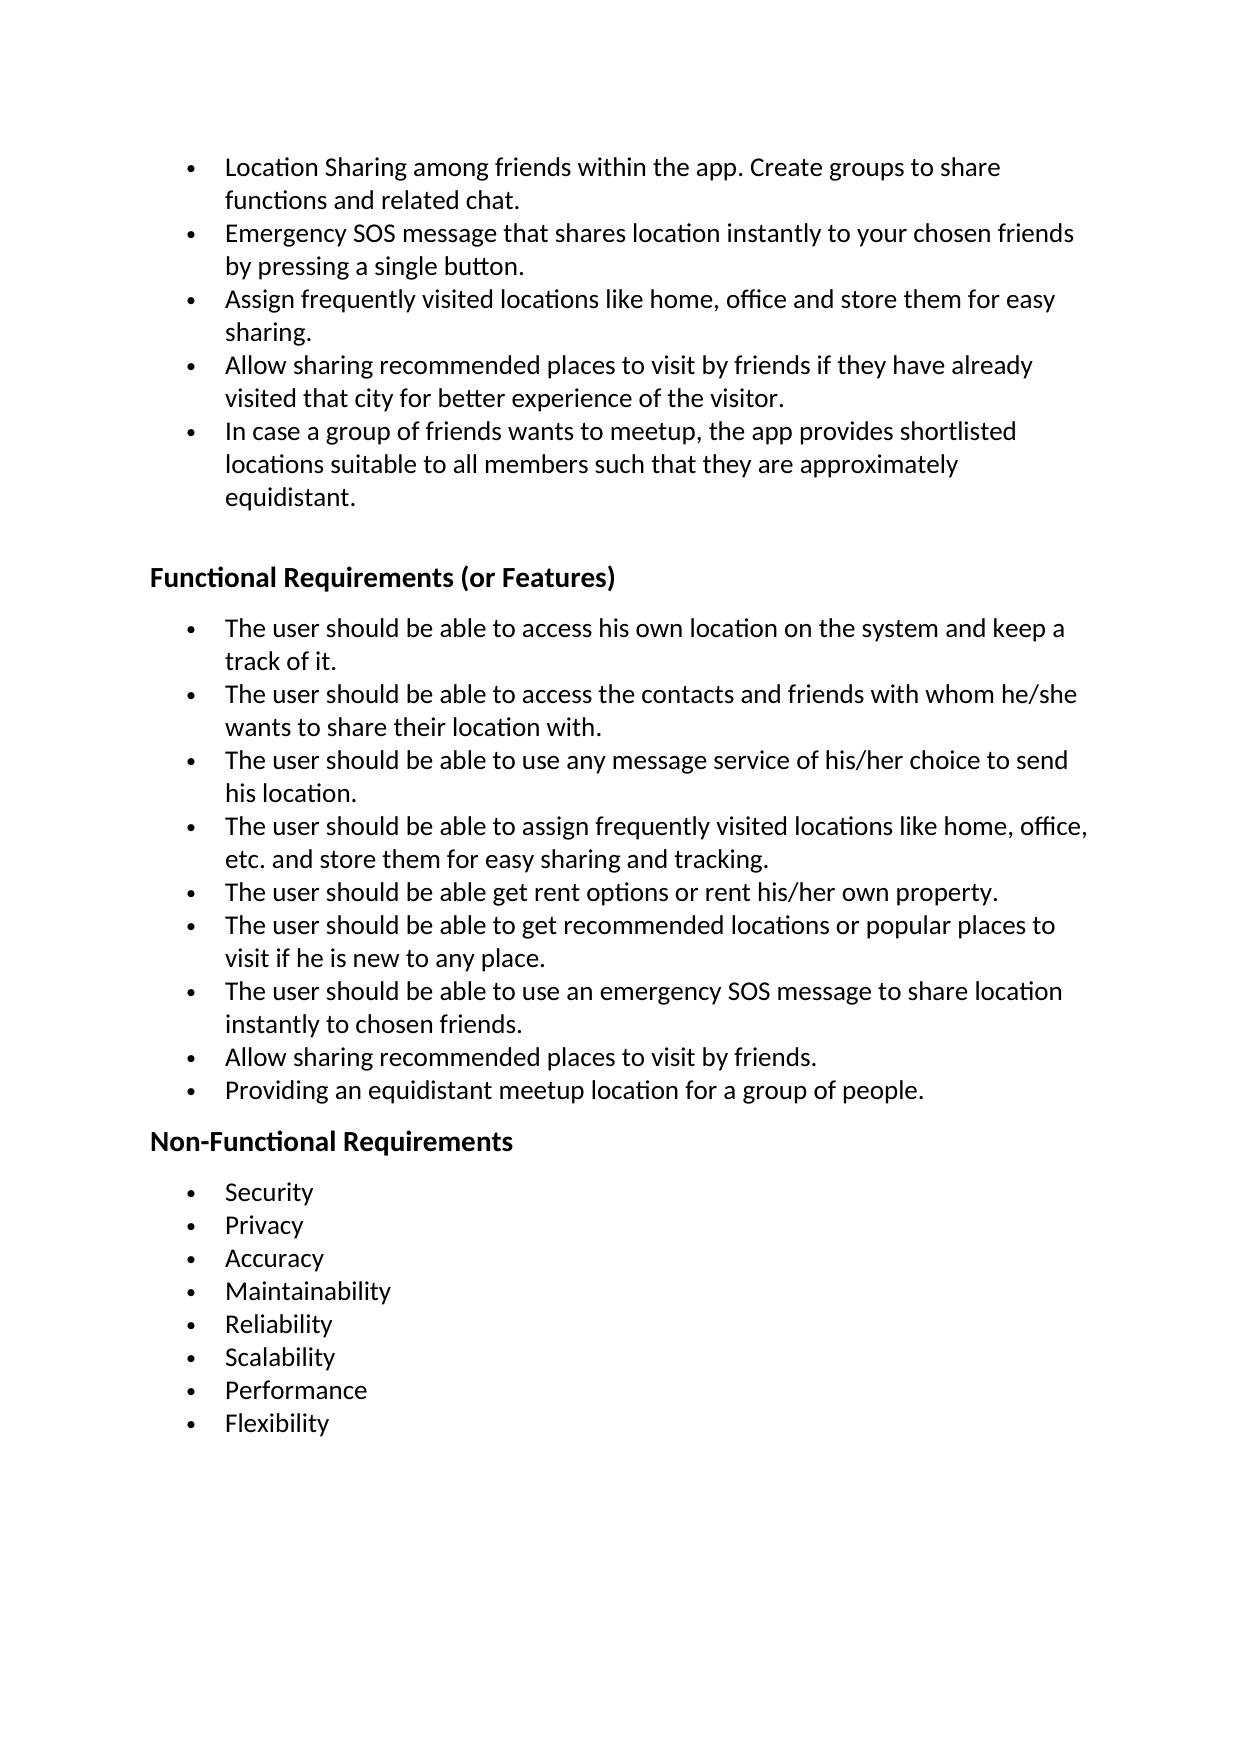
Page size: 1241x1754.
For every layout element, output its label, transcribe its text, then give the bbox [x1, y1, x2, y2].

list Flexibility [187, 1406, 1090, 1439]
list The user should be able to access his own location on the system and keep a track of it. [187, 611, 1090, 677]
list Performance [187, 1373, 1090, 1406]
list The user should be able to get recommended locations or popular places to visit if he is new to any place. [187, 908, 1090, 974]
list Assign frequently visited locations like home, office and store them for easy sharing. [187, 282, 1090, 348]
list Accuracy [187, 1241, 1090, 1274]
list Providing an equidistant meetup location for a group of people. [187, 1073, 1090, 1106]
list Location Sharing among friends within the app. Create groups to share functions and related chat. [187, 150, 1090, 216]
list Reliability [187, 1307, 1090, 1340]
list Scalability [187, 1340, 1090, 1373]
list Security [187, 1175, 1090, 1208]
list Allow sharing recommended places to visit by friends if they have already visited that city for better experience of the visitor. [187, 348, 1090, 414]
list Emergency SOS message that shares location instantly to your chosen friends by pressing a single button. [187, 216, 1090, 282]
list Allow sharing recommended places to visit by friends. [187, 1040, 1090, 1073]
list The user should be able to use an emergency SOS message to share location instantly to chosen friends. [187, 974, 1090, 1040]
list Maintainability [187, 1274, 1090, 1307]
list The user should be able to assign frequently visited locations like home, office, etc. and store them for easy sharing and tracking. [187, 809, 1090, 875]
list The user should be able get rent options or rent his/her own property. [187, 875, 1090, 908]
text Non-Functional Requirements [150, 1123, 1090, 1158]
list The user should be able to access the contacts and friends with whom he/she wants to share their location with. [187, 677, 1090, 743]
list Privacy [187, 1208, 1090, 1241]
text Functional Requirements (or Features) [150, 559, 1090, 594]
list In case a group of friends wants to meetup, the app provides shortlisted locations suitable to all members such that they are approximately equidistant. [187, 414, 1090, 513]
list The user should be able to use any message service of his/her choice to send his location. [187, 743, 1090, 809]
